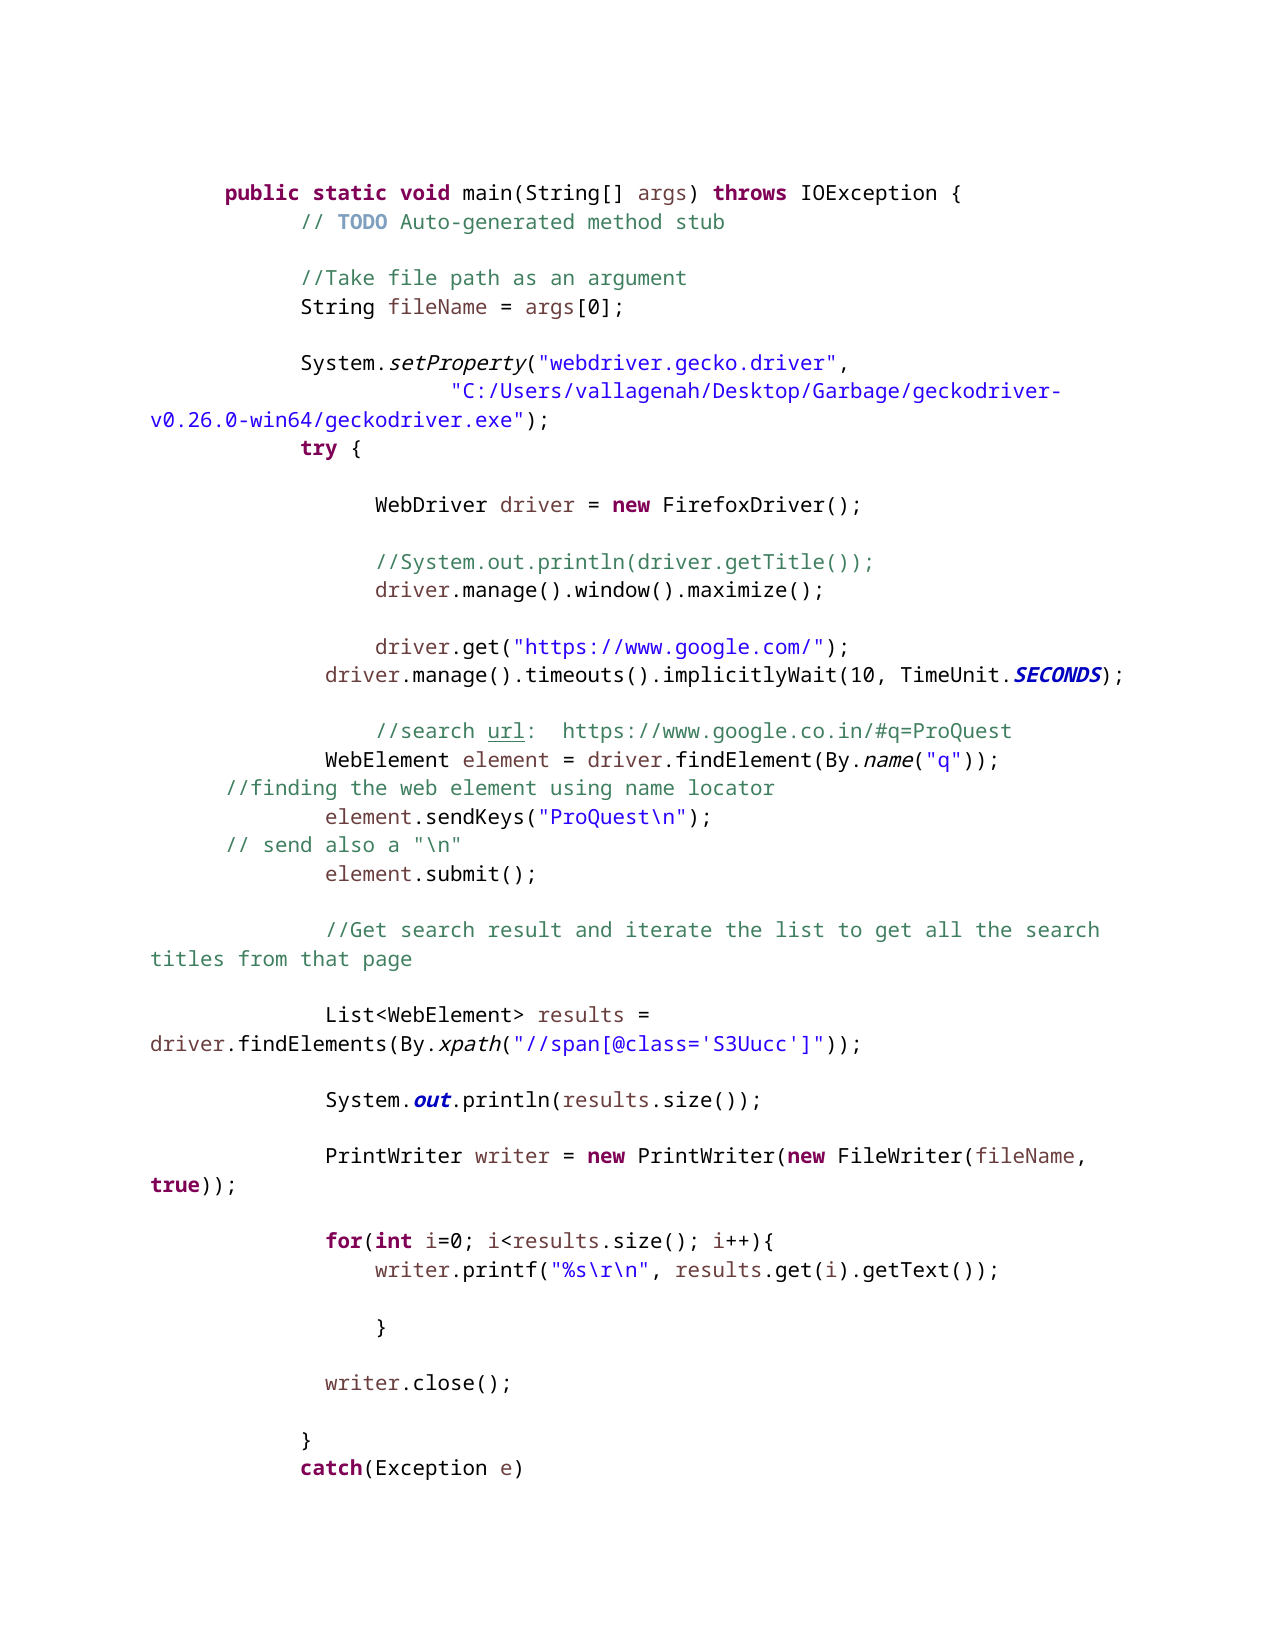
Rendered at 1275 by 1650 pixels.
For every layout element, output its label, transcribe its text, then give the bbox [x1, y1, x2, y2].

text // TODO Auto-generated method stub [150, 207, 1125, 235]
text for(int i=0; i<results.size(); i++){ [150, 1226, 1125, 1255]
text "C:/Users/vallagenah/Desktop/Garbage/geckodriver-v0.26.0-win64/geckodriver.exe"); [150, 377, 1125, 433]
text } [150, 1312, 1125, 1340]
text WebDriver driver = new FirefoxDriver(); [150, 490, 1125, 519]
text String fileName = args[0]; [150, 292, 1125, 320]
text writer.close(); [150, 1368, 1125, 1397]
text //Get search result and iterate the list to get all the search titles from that page [150, 915, 1125, 972]
text public static void main(String[] args) throws IOException { [150, 178, 1125, 207]
text //Take file path as an argument [150, 263, 1125, 292]
text //System.out.println(driver.getTitle()); [150, 547, 1125, 575]
text driver.manage().window().maximize(); [150, 575, 1125, 604]
text } [150, 1425, 1125, 1453]
text System.out.println(results.size()); [150, 1085, 1125, 1113]
text PrintWriter writer = new PrintWriter(new FileWriter(fileName, true)); [150, 1142, 1125, 1198]
text try { [150, 433, 1125, 462]
text catch(Exception e) [150, 1453, 1125, 1482]
text System.setProperty("webdriver.gecko.driver", [150, 348, 1125, 377]
text driver.manage().timeouts().implicitlyWait(10, TimeUnit.SECONDS); [150, 660, 1125, 689]
text driver.get("https://www.google.com/"); [150, 632, 1125, 660]
text element.submit(); [150, 859, 1125, 887]
text WebElement element = driver.findElement(By.name("q")); //finding the web element using name locator [150, 745, 1125, 802]
text element.sendKeys("ProQuest\n"); // send also a "\n" [150, 802, 1125, 859]
text writer.printf("%s\r\n", results.get(i).getText()); [150, 1255, 1125, 1312]
text //search url: https://www.google.co.in/#q=ProQuest [150, 717, 1125, 745]
text List<WebElement> results = driver.findElements(By.xpath("//span[@class='S3Uucc']")); [150, 1000, 1125, 1057]
